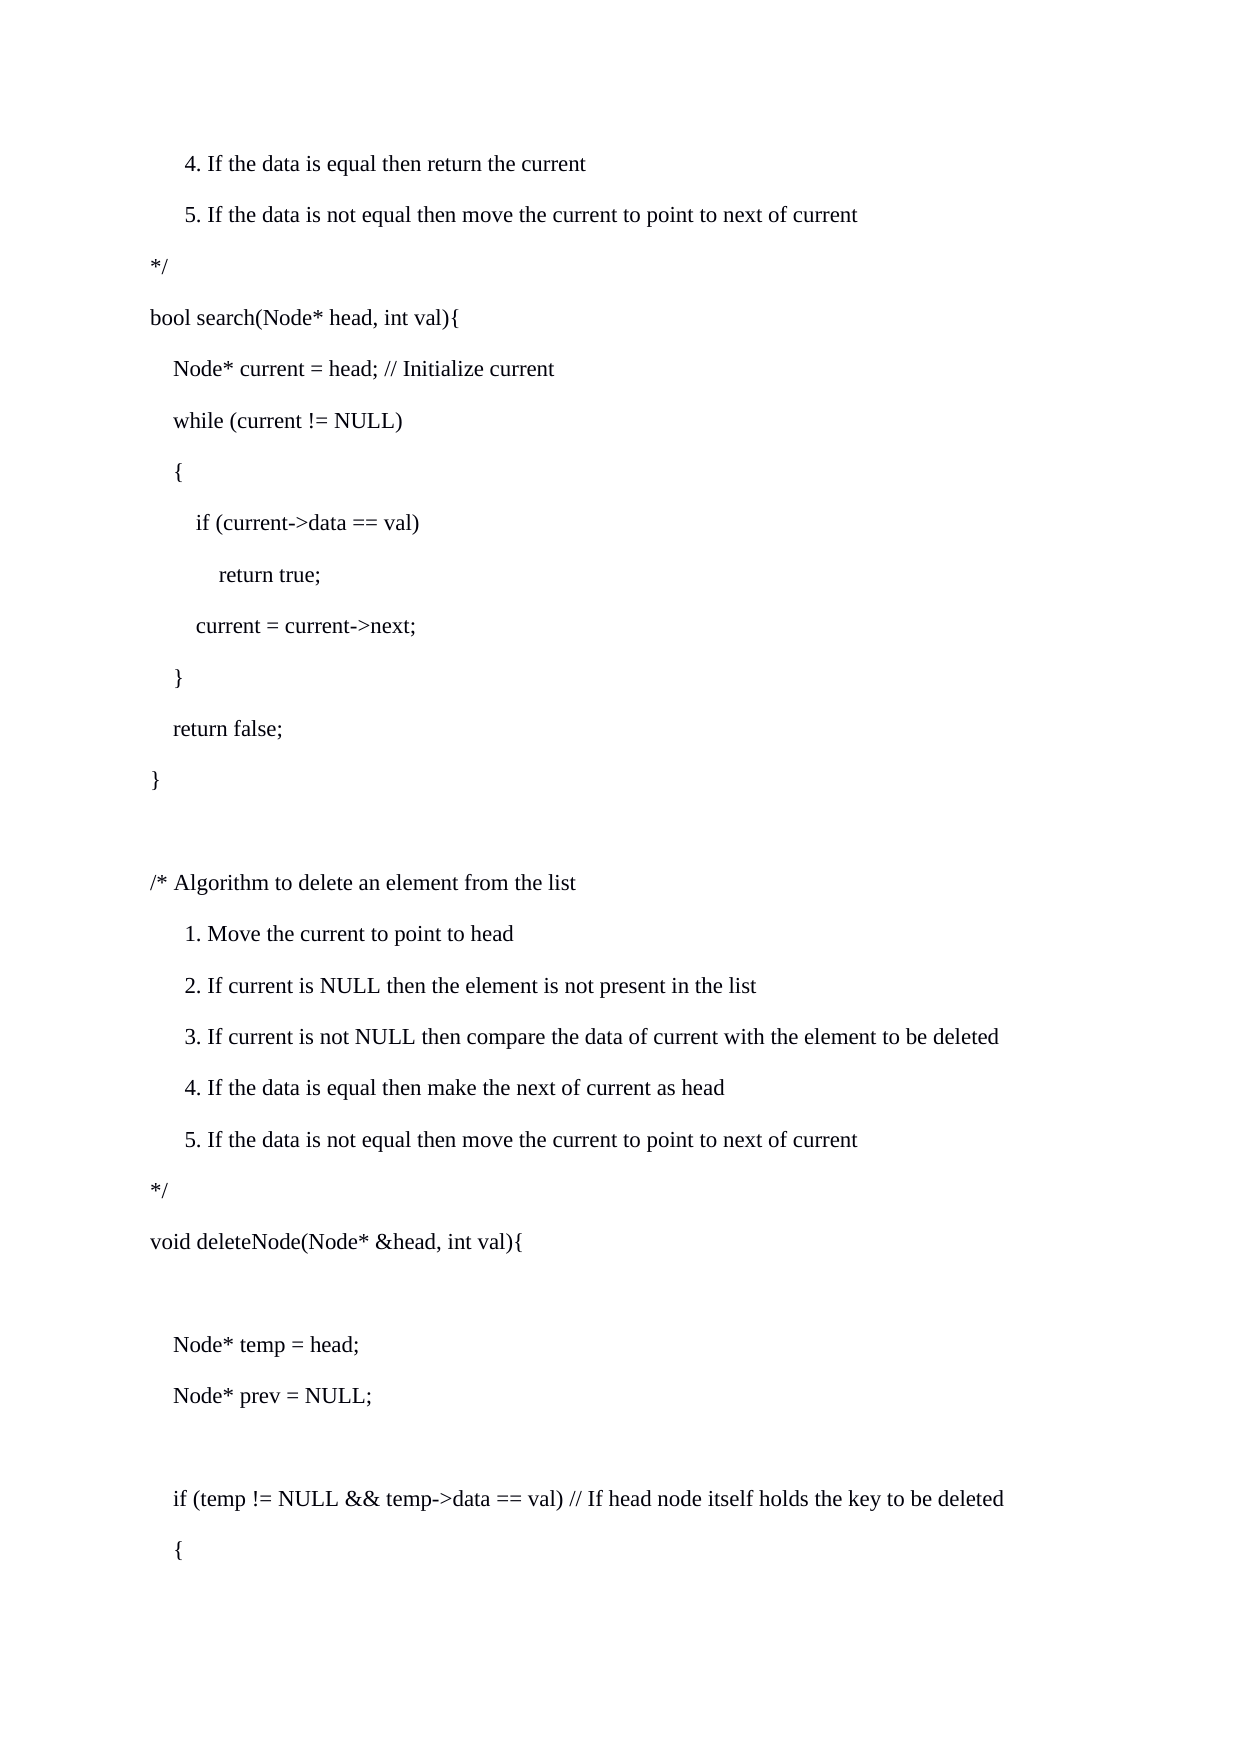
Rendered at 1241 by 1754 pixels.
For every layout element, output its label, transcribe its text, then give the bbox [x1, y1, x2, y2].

text */ [150, 1177, 1090, 1203]
text return true; [150, 561, 1090, 587]
text 2. If current is NULL then the element is not present in the list [150, 972, 1090, 998]
text 4. If the data is equal then make the next of current as head [150, 1074, 1090, 1101]
text Node* current = head; // Initialize current [150, 355, 1090, 382]
text void deleteNode(Node* &head, int val){ [150, 1228, 1090, 1255]
text 1. Move the current to point to head [150, 920, 1090, 947]
text current = current->next; [150, 612, 1090, 638]
text 4. If the data is equal then return the current [150, 150, 1090, 176]
text } [150, 766, 1090, 793]
text bool search(Node* head, int val){ [150, 304, 1090, 330]
text if (current->data == val) [150, 509, 1090, 536]
text Node* temp = head; [150, 1331, 1090, 1357]
text return false; [150, 715, 1090, 741]
text Node* prev = NULL; [150, 1382, 1090, 1409]
text */ [150, 253, 1090, 279]
text /* Algorithm to delete an element from the list [150, 869, 1090, 895]
text while (current != NULL) [150, 407, 1090, 433]
text if (temp != NULL && temp->data == val) // If head node itself holds the key to be deleted [150, 1485, 1090, 1512]
text } [150, 663, 1090, 690]
text { [150, 458, 1090, 484]
text { [150, 1537, 1090, 1563]
text 3. If current is not NULL then compare the data of current with the element to be deleted [150, 1023, 1090, 1049]
text 5. If the data is not equal then move the current to point to next of current [150, 201, 1090, 228]
text 5. If the data is not equal then move the current to point to next of current [150, 1126, 1090, 1152]
